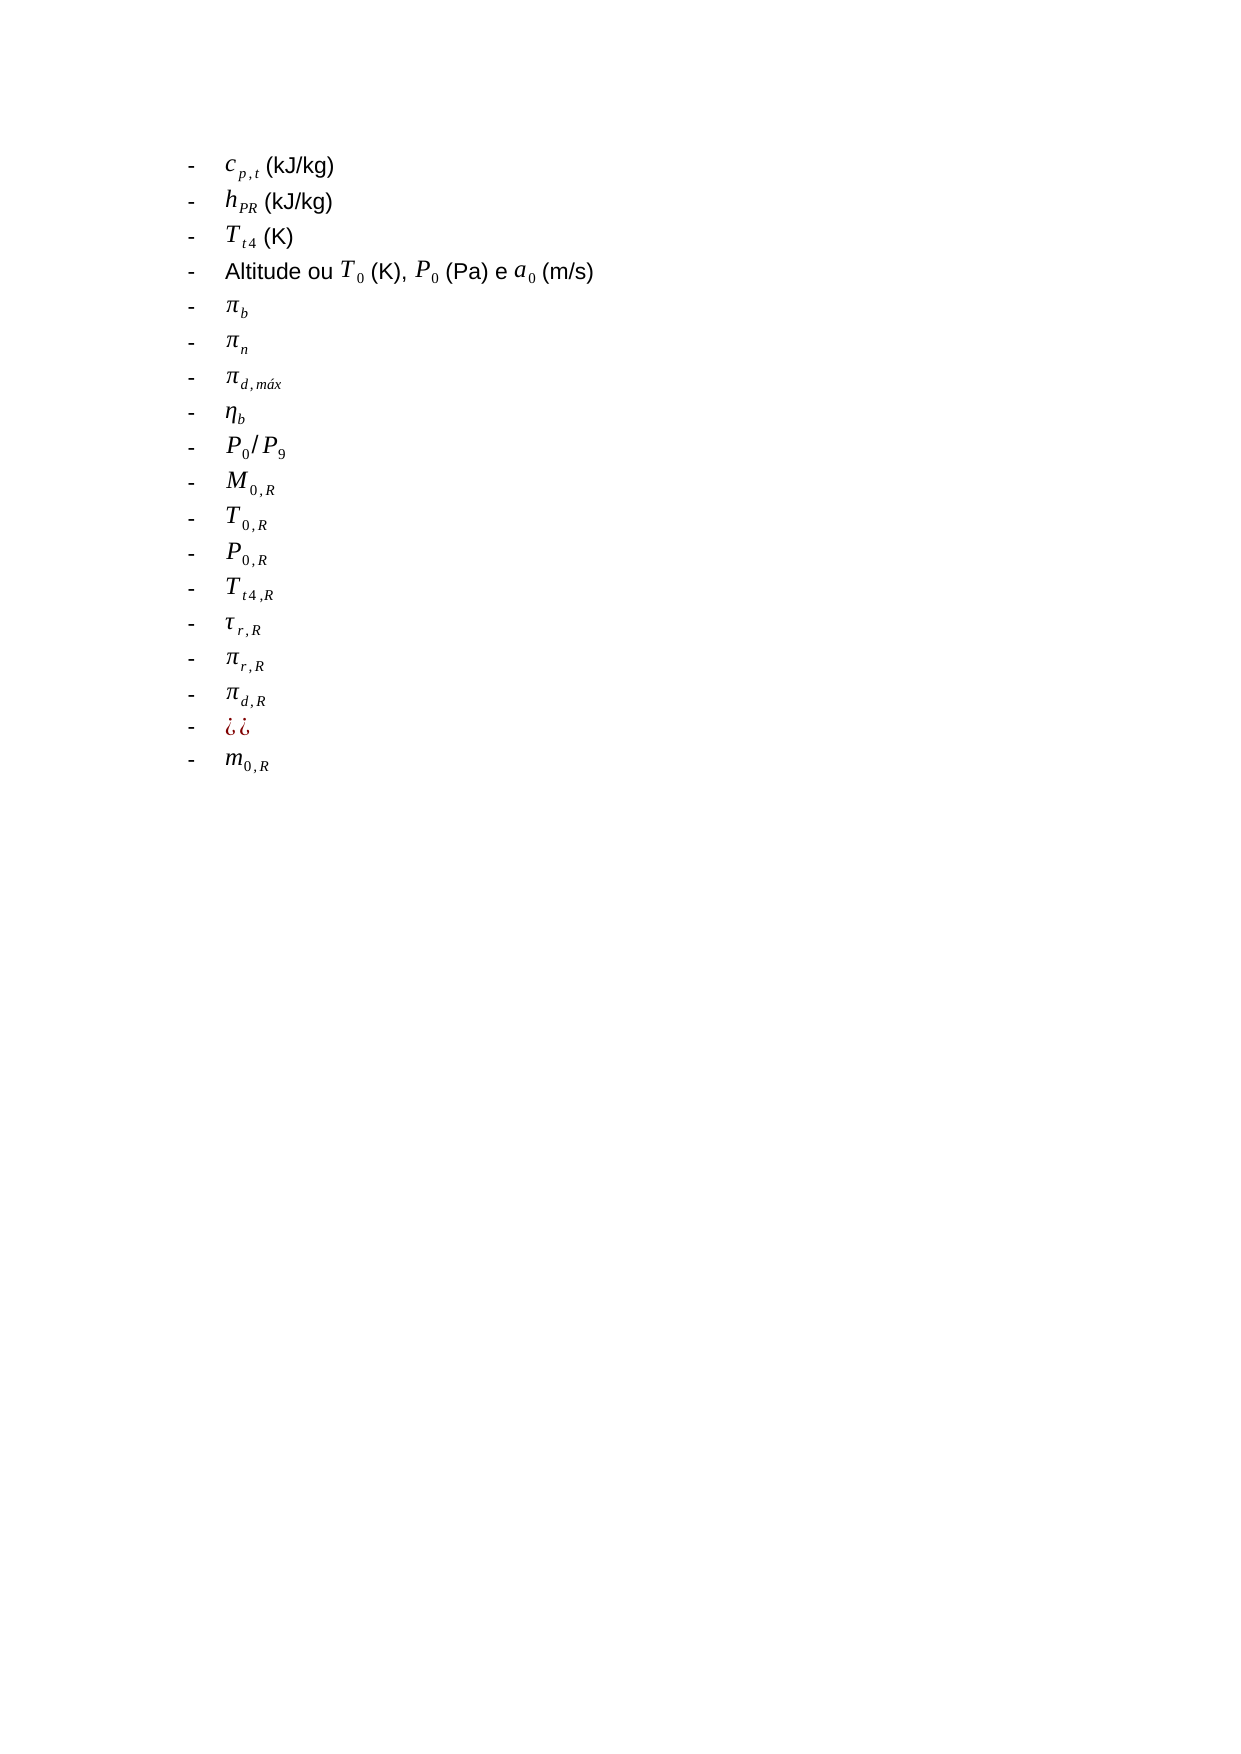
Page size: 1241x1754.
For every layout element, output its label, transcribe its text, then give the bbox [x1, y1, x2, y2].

list (kJ/kg) [187, 185, 1090, 217]
list (K) [187, 220, 1090, 252]
list Altitude ou (K), (Pa) e (m/s) [187, 256, 1090, 287]
list (kJ/kg) [187, 150, 1090, 181]
